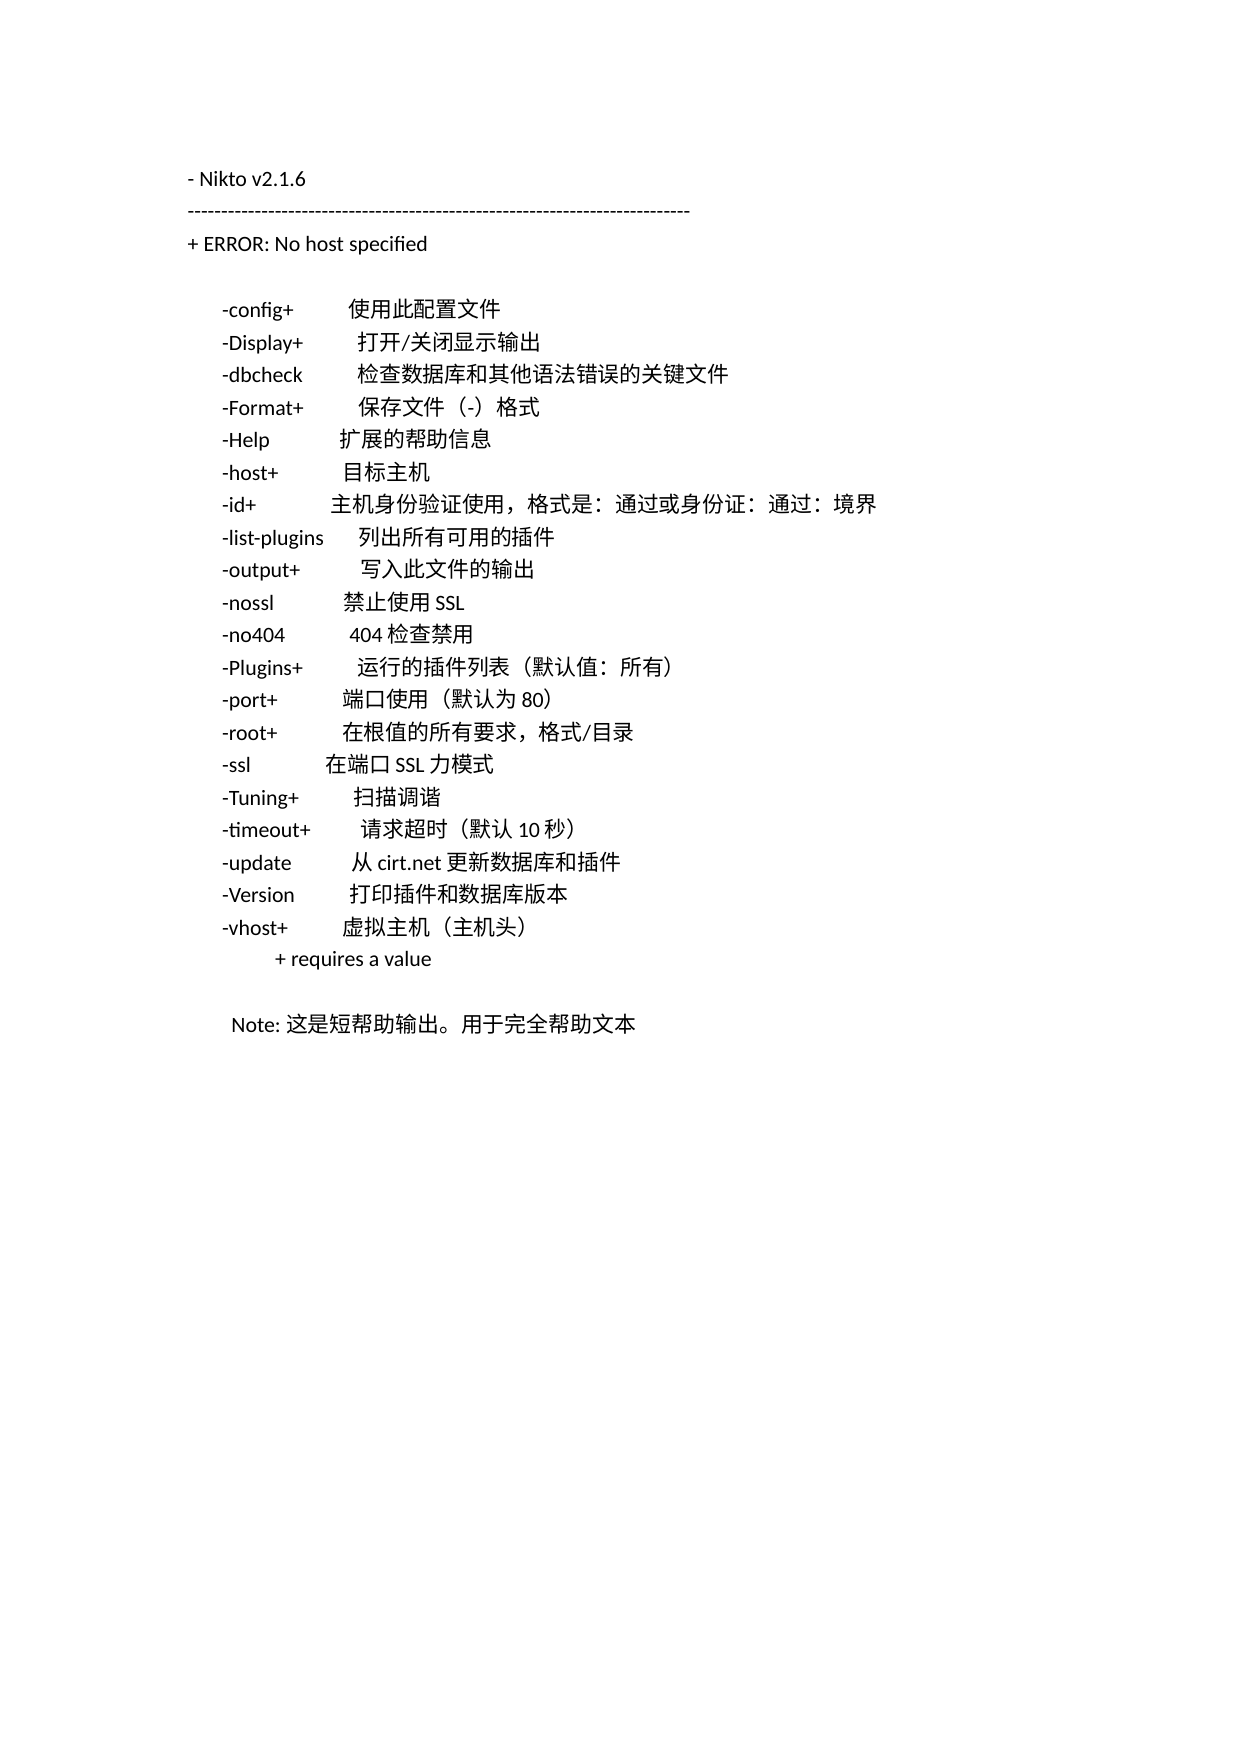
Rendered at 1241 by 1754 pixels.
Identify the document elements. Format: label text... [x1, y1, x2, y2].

text -config+ 使用此配置文件 [187, 292, 1053, 324]
text + ERROR: No host specified [187, 227, 1053, 259]
text -nossl 禁止使用SSL [187, 584, 1053, 617]
text - Nikto v2.1.6 [187, 162, 1053, 194]
text -Version 打印插件和数据库版本 [187, 877, 1053, 909]
text -Format+ 保存文件（-）格式 [187, 389, 1053, 422]
text -Help 扩展的帮助信息 [187, 422, 1053, 454]
text + requires a value [187, 942, 1053, 974]
text --------------------------------------------------------------------------- [187, 194, 1053, 227]
text -vhost+ 虚拟主机（主机头） [187, 909, 1053, 942]
text -id+ 主机身份验证使用，格式是：通过或身份证：通过：境界 [187, 487, 1053, 519]
text -list-plugins 列出所有可用的插件 [187, 519, 1053, 552]
text Note: 这是短帮助输出。用于完全帮助文本 [187, 1007, 1053, 1039]
text -timeout+ 请求超时（默认10秒） [187, 812, 1053, 844]
text -Plugins+ 运行的插件列表（默认值：所有） [187, 649, 1053, 682]
text -update 从cirt.net更新数据库和插件 [187, 844, 1053, 877]
text -dbcheck 检查数据库和其他语法错误的关键文件 [187, 357, 1053, 389]
text -port+ 端口使用（默认为80） [187, 682, 1053, 714]
text -root+ 在根值的所有要求，格式/目录 [187, 714, 1053, 747]
text -no404 404检查禁用 [187, 617, 1053, 649]
text -output+ 写入此文件的输出 [187, 552, 1053, 584]
text -Display+ 打开/关闭显示输出 [187, 324, 1053, 357]
text -ssl 在端口SSL力模式 [187, 747, 1053, 779]
text -host+ 目标主机 [187, 454, 1053, 487]
text -Tuning+ 扫描调谐 [187, 779, 1053, 812]
